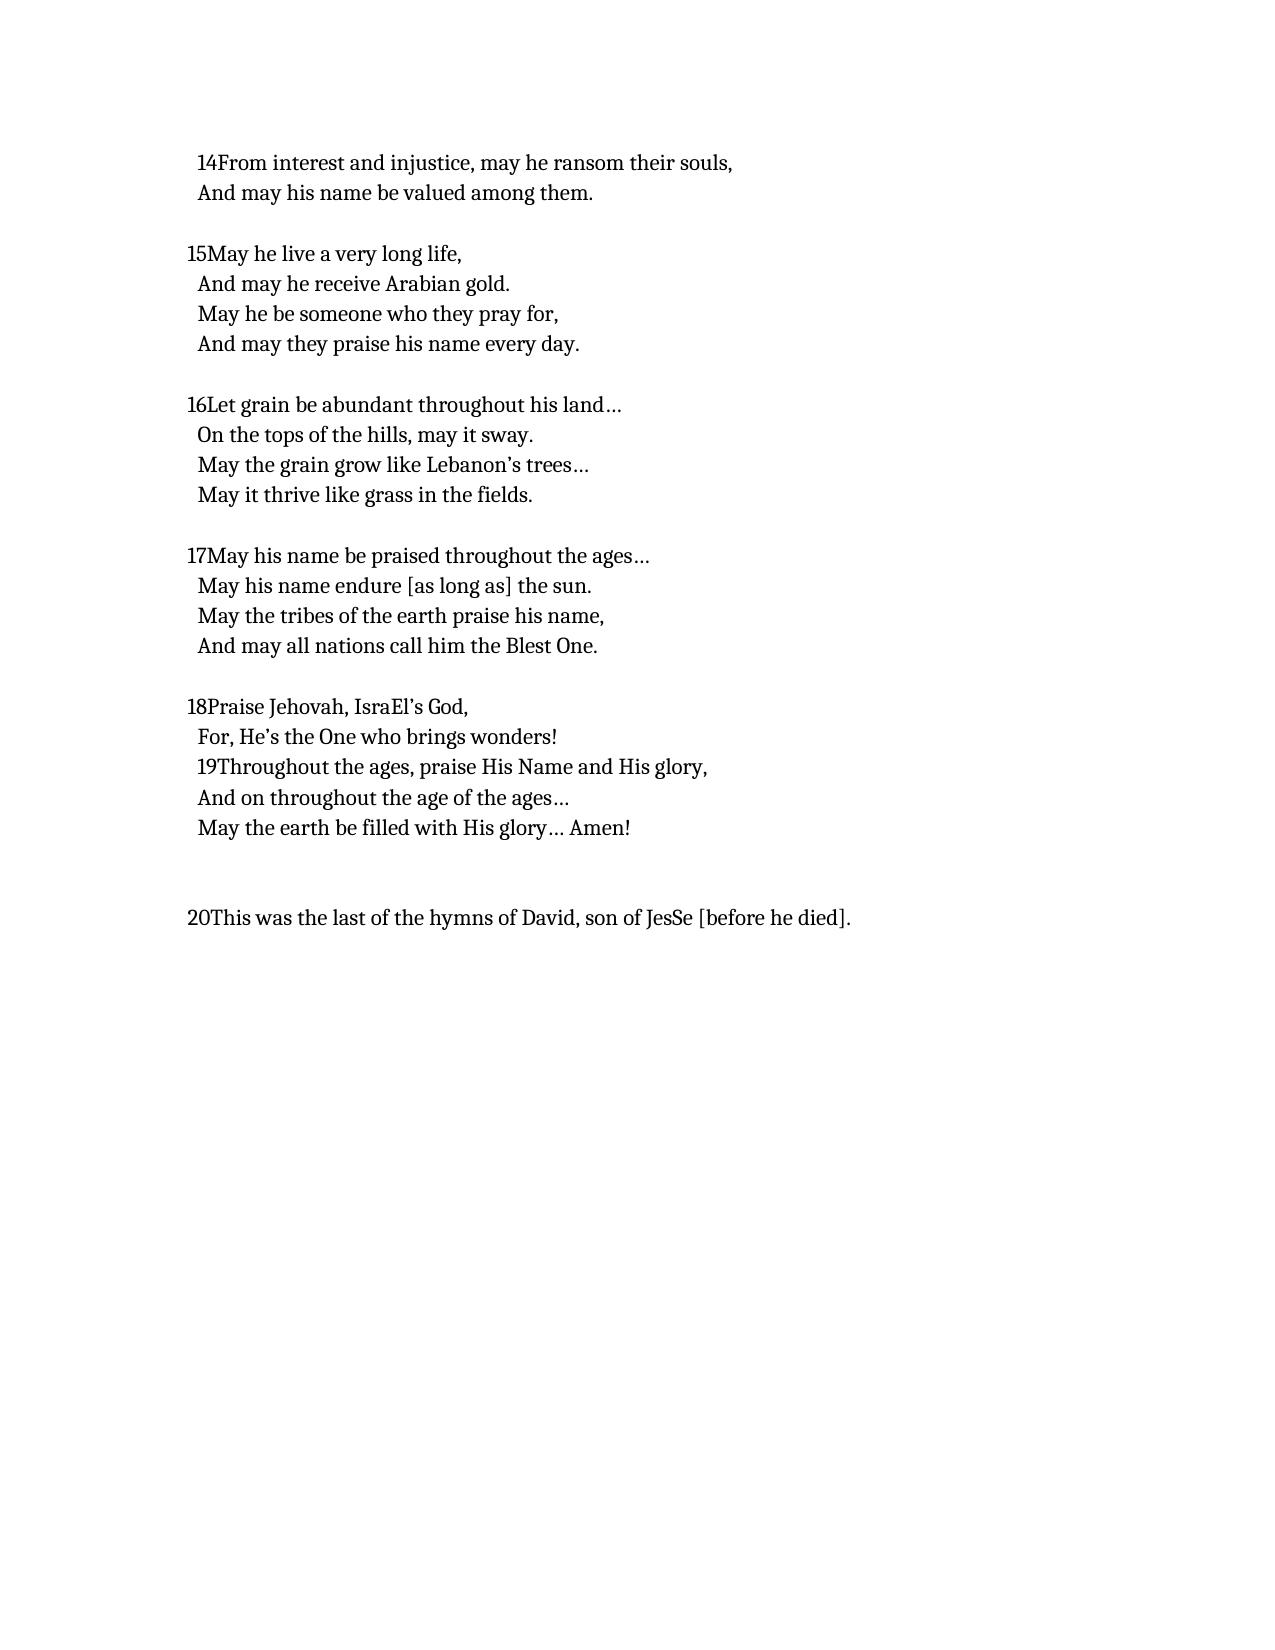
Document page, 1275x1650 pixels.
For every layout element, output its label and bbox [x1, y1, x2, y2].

text [187, 150, 1087, 962]
